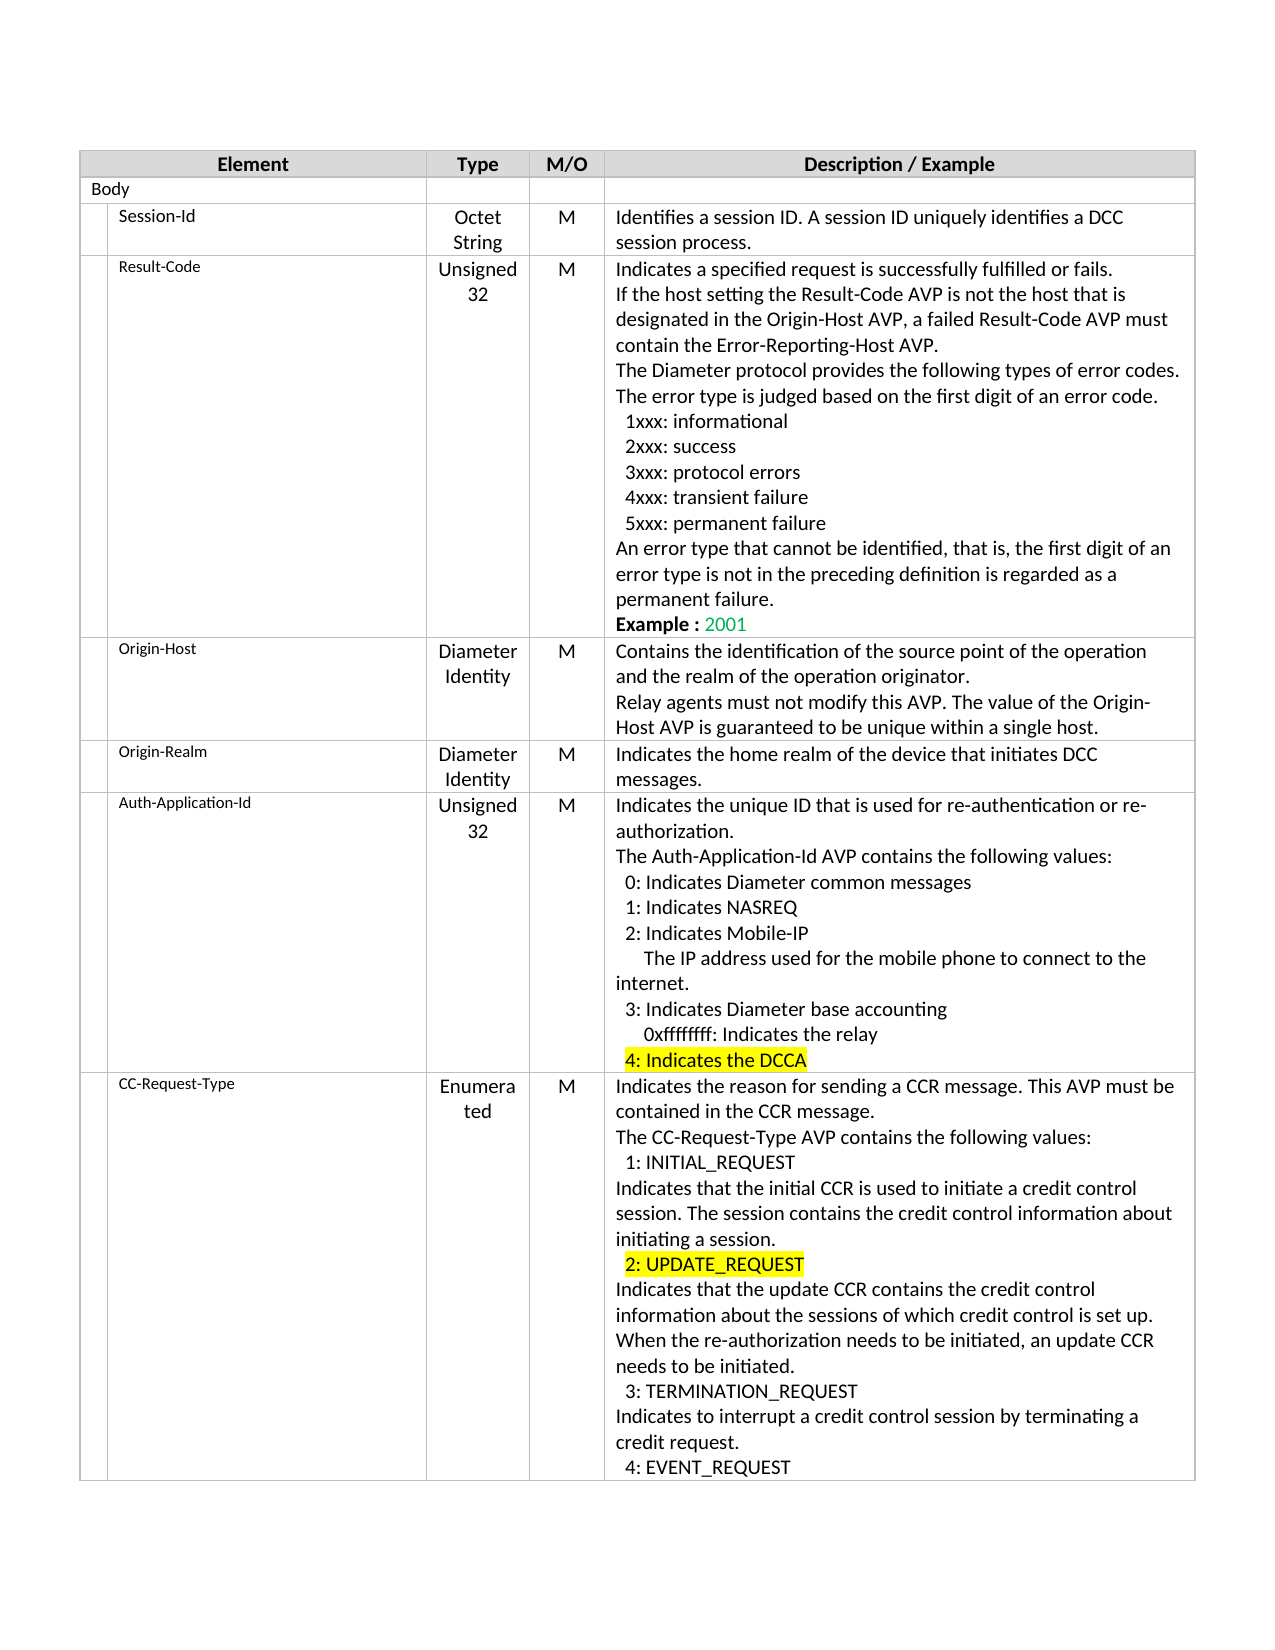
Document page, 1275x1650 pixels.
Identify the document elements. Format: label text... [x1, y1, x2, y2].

table_cell Result-Code [108, 256, 426, 637]
table_header Description / Example [605, 151, 1194, 176]
table_cell Enumerated [427, 1073, 529, 1480]
table_cell Body [81, 178, 426, 203]
table_cell [81, 256, 107, 637]
table_cell [81, 1073, 107, 1480]
table_cell [605, 178, 1194, 203]
table_cell Identifies a session ID. A session ID uniquely identifies a DCC session process. [605, 204, 1194, 255]
table_cell Indicates a specified request is successfully fulfilled or fails. If the host setting the Result-Code AVP is not the host that is designated in the Origin-Host AVP, a failed Result-Code AVP must contain the Error-Reporting-Host AVP. The Diameter protocol provides the following types of error codes. The error type is judged based on the first digit of an error code. 1xxx: informational 2xxx: success 3xxx: protocol errors 4xxx: transient failure 5xxx: permanent failure An error type that cannot be identified, that is, the first digit of an error type is not in the preceding definition is regarded as a permanent failure. Example : 2001 [605, 256, 1194, 637]
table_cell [605, 1073, 1194, 1480]
table_cell M [530, 793, 604, 1072]
table_cell DiameterIdentity [427, 638, 529, 740]
table_header Element [81, 151, 426, 176]
table_cell M [530, 741, 604, 792]
table_cell M [530, 1073, 604, 1480]
table_cell Origin-Host [108, 638, 426, 740]
table_header M/O [530, 151, 604, 176]
table_cell M [530, 638, 604, 740]
table_cell Indicates the home realm of the device that initiates DCC messages. [605, 741, 1194, 792]
table_cell [427, 178, 529, 203]
table_header Type [427, 151, 529, 176]
table_cell DiameterIdentity [427, 741, 529, 792]
table_cell CC-Request-Type [108, 1073, 426, 1480]
table_cell Origin-Realm [108, 741, 426, 792]
table_cell [530, 178, 604, 203]
table_cell Octet String [427, 204, 529, 255]
table_cell Auth-Application-Id [108, 793, 426, 1072]
table_cell [81, 638, 107, 740]
table_cell Unsigned32 [427, 256, 529, 637]
table_cell [81, 741, 107, 792]
table_cell M [530, 204, 604, 255]
table_cell [81, 204, 107, 255]
table_cell [81, 793, 107, 1072]
table_cell M [530, 256, 604, 637]
table_cell Unsigned32 [427, 793, 529, 1072]
table_cell Indicates the unique ID that is used for re-authentication or re-authorization. The Auth-Application-Id AVP contains the following values: 0: Indicates Diameter common messages 1: Indicates NASREQ 2: Indicates Mobile-IP The IP address used for the mobile phone to connect to the internet. 3: Indicates Diameter base accounting 0xffffffff: Indicates the relay 4: Indicates the DCCA [605, 793, 1194, 1072]
table_cell Session-Id [108, 204, 426, 255]
table_cell Contains the identification of the source point of the operation and the realm of the operation originator. Relay agents must not modify this AVP. The value of the Origin-Host AVP is guaranteed to be unique within a single host. [605, 638, 1194, 740]
